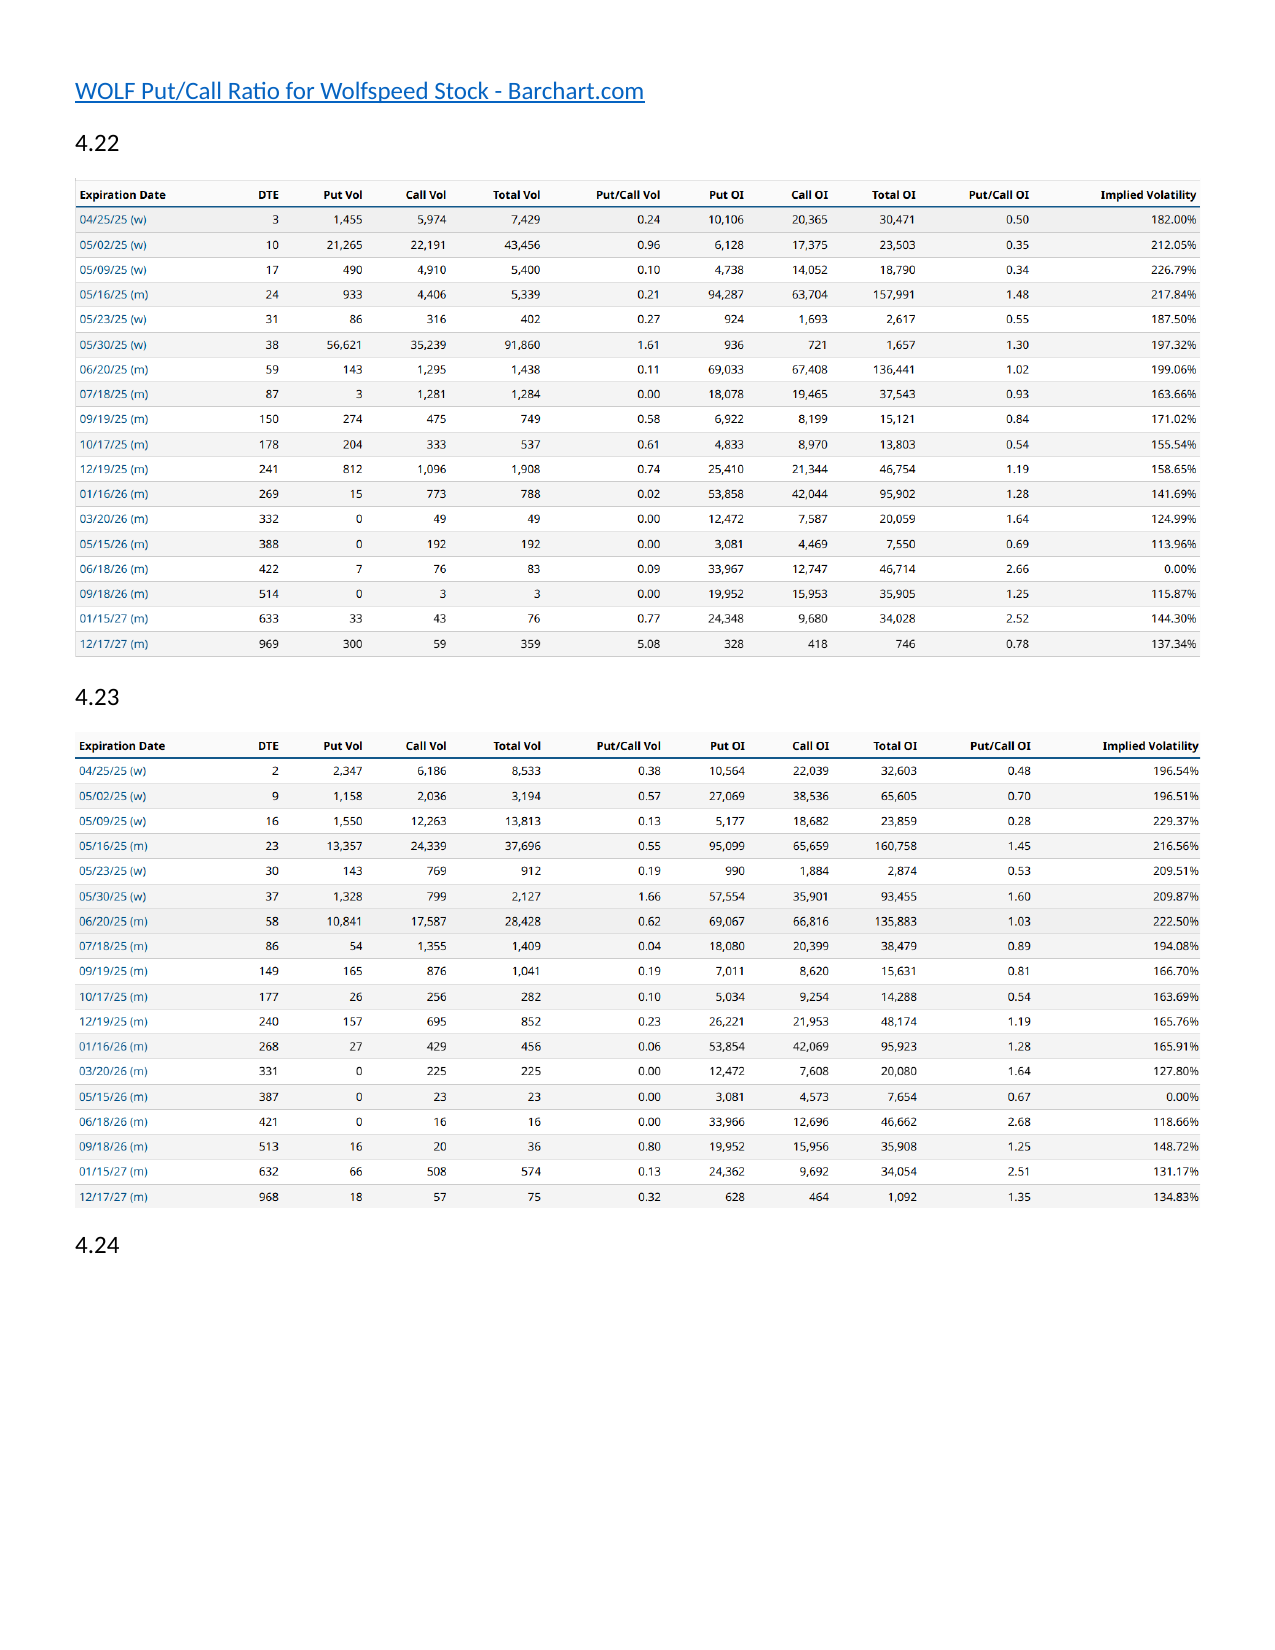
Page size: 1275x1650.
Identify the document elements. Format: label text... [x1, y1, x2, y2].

text WOLF Put/Call Ratio for Wolfspeed Stock - Barchart.com [75, 75, 1200, 106]
text 4.23 [75, 681, 1200, 712]
picture [75, 732, 1200, 1208]
picture [75, 178, 1200, 660]
text 4.22 [75, 127, 1200, 157]
text 4.24 [75, 1229, 1200, 1259]
